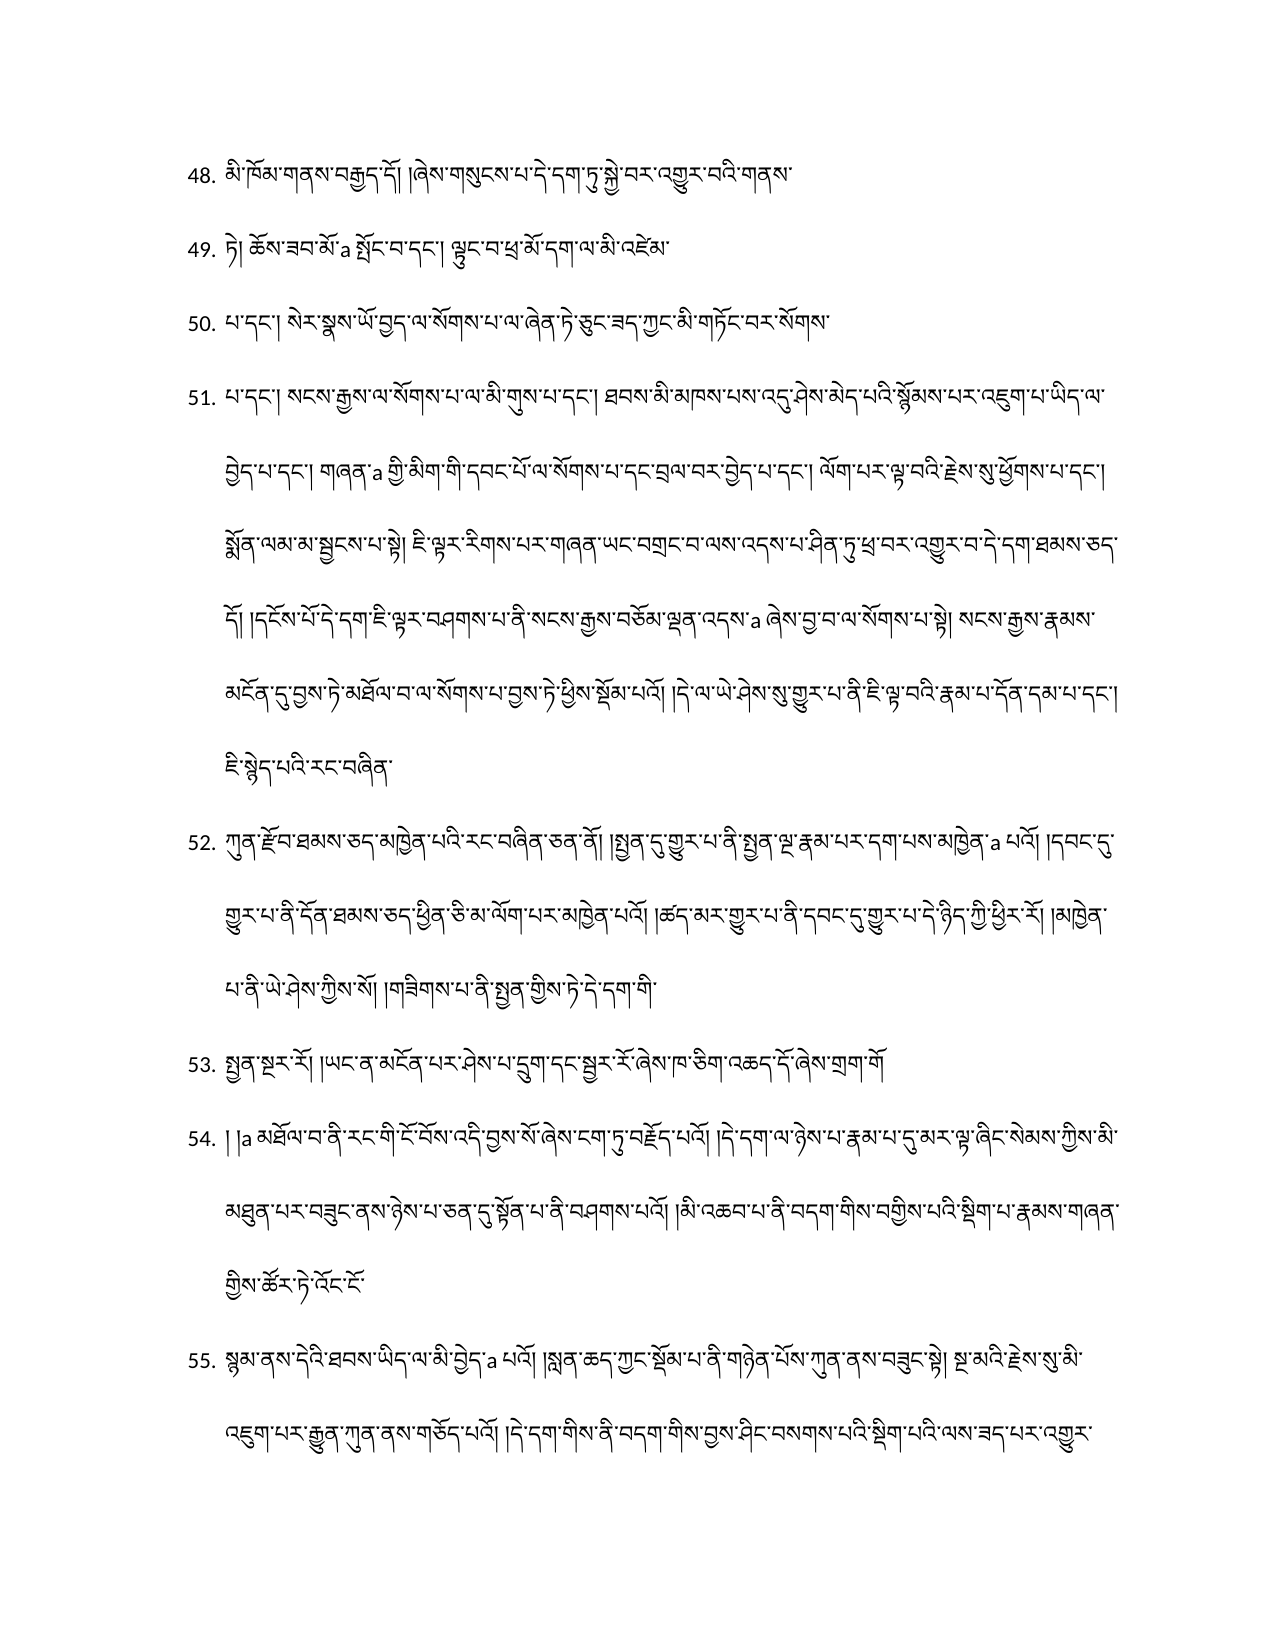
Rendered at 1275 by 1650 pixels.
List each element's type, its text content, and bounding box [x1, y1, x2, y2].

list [187, 1335, 1125, 1473]
list ཏེ། ཆོས་ཟབ་མོ་aསྤོང་བ་དང་། ལྟུང་བ་ཕྲ་མོ་དག་ལ་མི་འཛེམ་ [187, 224, 1125, 288]
list པ་དང་། སེར་སྣས་ཡོ་བྱད་ལ་སོགས་པ་ལ་ཞེན་ཏེ་ཅུང་ཟད་ཀྱང་མི་གཏོང་བར་སོགས་ [187, 298, 1125, 363]
list པ་དང་། སངས་རྒྱས་ལ་སོགས་པ་ལ་མི་གུས་པ་དང༌། ཐབས་མི་མཁས་པས་འདུ་ཤེས་མེད་པའི་སྙོམས་པར་འཇུག་པ་ཡིད་ལ་བྱེད་པ་དང༌། གཞན་aགྱི་མིག་གི་དབང་པོ་ལ་སོགས་པ་དང་བྲལ་བར་བྱེད་པ་དང་། ལོག་པར་ལྟ་བའི་རྗེས་སུ་ཕྱོགས་པ་དང་། སྨོན་ལམ་མ་སྦྱངས་པ་སྟེ། ཇི་ལྟར་རིགས་པར་གཞན་ཡང་བགྲང་བ་ལས་འདས་པ་ཤིན་ཏུ་ཕྲ་བར་འགྱུར་བ་དེ་དག་ཐམས་ཅད་དོ། །དངོས་པོ་དེ་དག་ཇི་ལྟར་བཤགས་པ་ནི་སངས་རྒྱས་བཅོམ་ལྡན་འདས་aཞེས་བྱ་བ་ལ་སོགས་པ་སྟེ། སངས་རྒྱས་རྣམས་མངོན་དུ་བྱས་ཏེ་མཐོལ་བ་ལ་སོགས་པ་བྱས་ཏེ་ཕྱིས་སྡོམ་པའོ། །དེ་ལ་ཡེ་ཤེས་སུ་གྱུར་པ་ནི་ཇི་ལྟ་བའི་རྣམ་པ་དོན་དམ་པ་དང་། ཇི་སྙེད་པའི་རང་བཞིན་ [187, 372, 1125, 807]
list སྤྱན་སྔར་རོ། །ཡང་ན་མངོན་པར་ཤེས་པ་དྲུག་དང་སྦྱར་རོ་ཞེས་ཁ་ཅིག་འཆད་དོ་ཞེས་གྲག་གོ [187, 1039, 1125, 1103]
list ། །aམཐོལ་བ་ནི་རང་གི་ངོ་བོས་འདི་བྱས་སོ་ཞེས་ངག་ཏུ་བརྗོད་པའོ། །དེ་དག་ལ་ཉེས་པ་རྣམ་པ་དུ་མར་ལྟ་ཞིང་སེམས་ཀྱིས་མི་མཐུན་པར་བཟུང་ནས་ཉེས་པ་ཅན་དུ་སྟོན་པ་ནི་བཤགས་པའོ། །མི་འཆབ་པ་ནི་བདག་གིས་བགྱིས་པའི་སྡིག་པ་རྣམས་གཞན་གྱིས་ཚོར་ཏེ་འོང་ངོ་ [187, 1113, 1125, 1325]
list ཀུན་རྫོབ་ཐམས་ཅད་མཁྱེན་པའི་རང་བཞིན་ཅན་ནོ། །སྤྱན་དུ་གྱུར་པ་ནི་སྤྱན་ལྔ་རྣམ་པར་དག་པས་མཁྱེན་aཔའོ། །དབང་དུ་གྱུར་པ་ནི་དོན་ཐམས་ཅད་ཕྱིན་ཅི་མ་ལོག་པར་མཁྱེན་པའོ། །ཚད་མར་གྱུར་པ་ནི་དབང་དུ་གྱུར་པ་དེ་ཉིད་ཀྱི་ཕྱིར་རོ། །མཁྱེན་པ་ནི་ཡེ་ཤེས་ཀྱིས་སོ། །གཟིགས་པ་ནི་སྤྱན་གྱིས་ཏེ་དེ་དག་གི་ [187, 817, 1125, 1029]
list མི་ཁོམ་གནས་བརྒྱད་དོ། །ཞེས་གསུངས་པ་དེ་དག་ཏུ་སྐྱེ་བར་འགྱུར་བའི་གནས་ [187, 150, 1125, 214]
